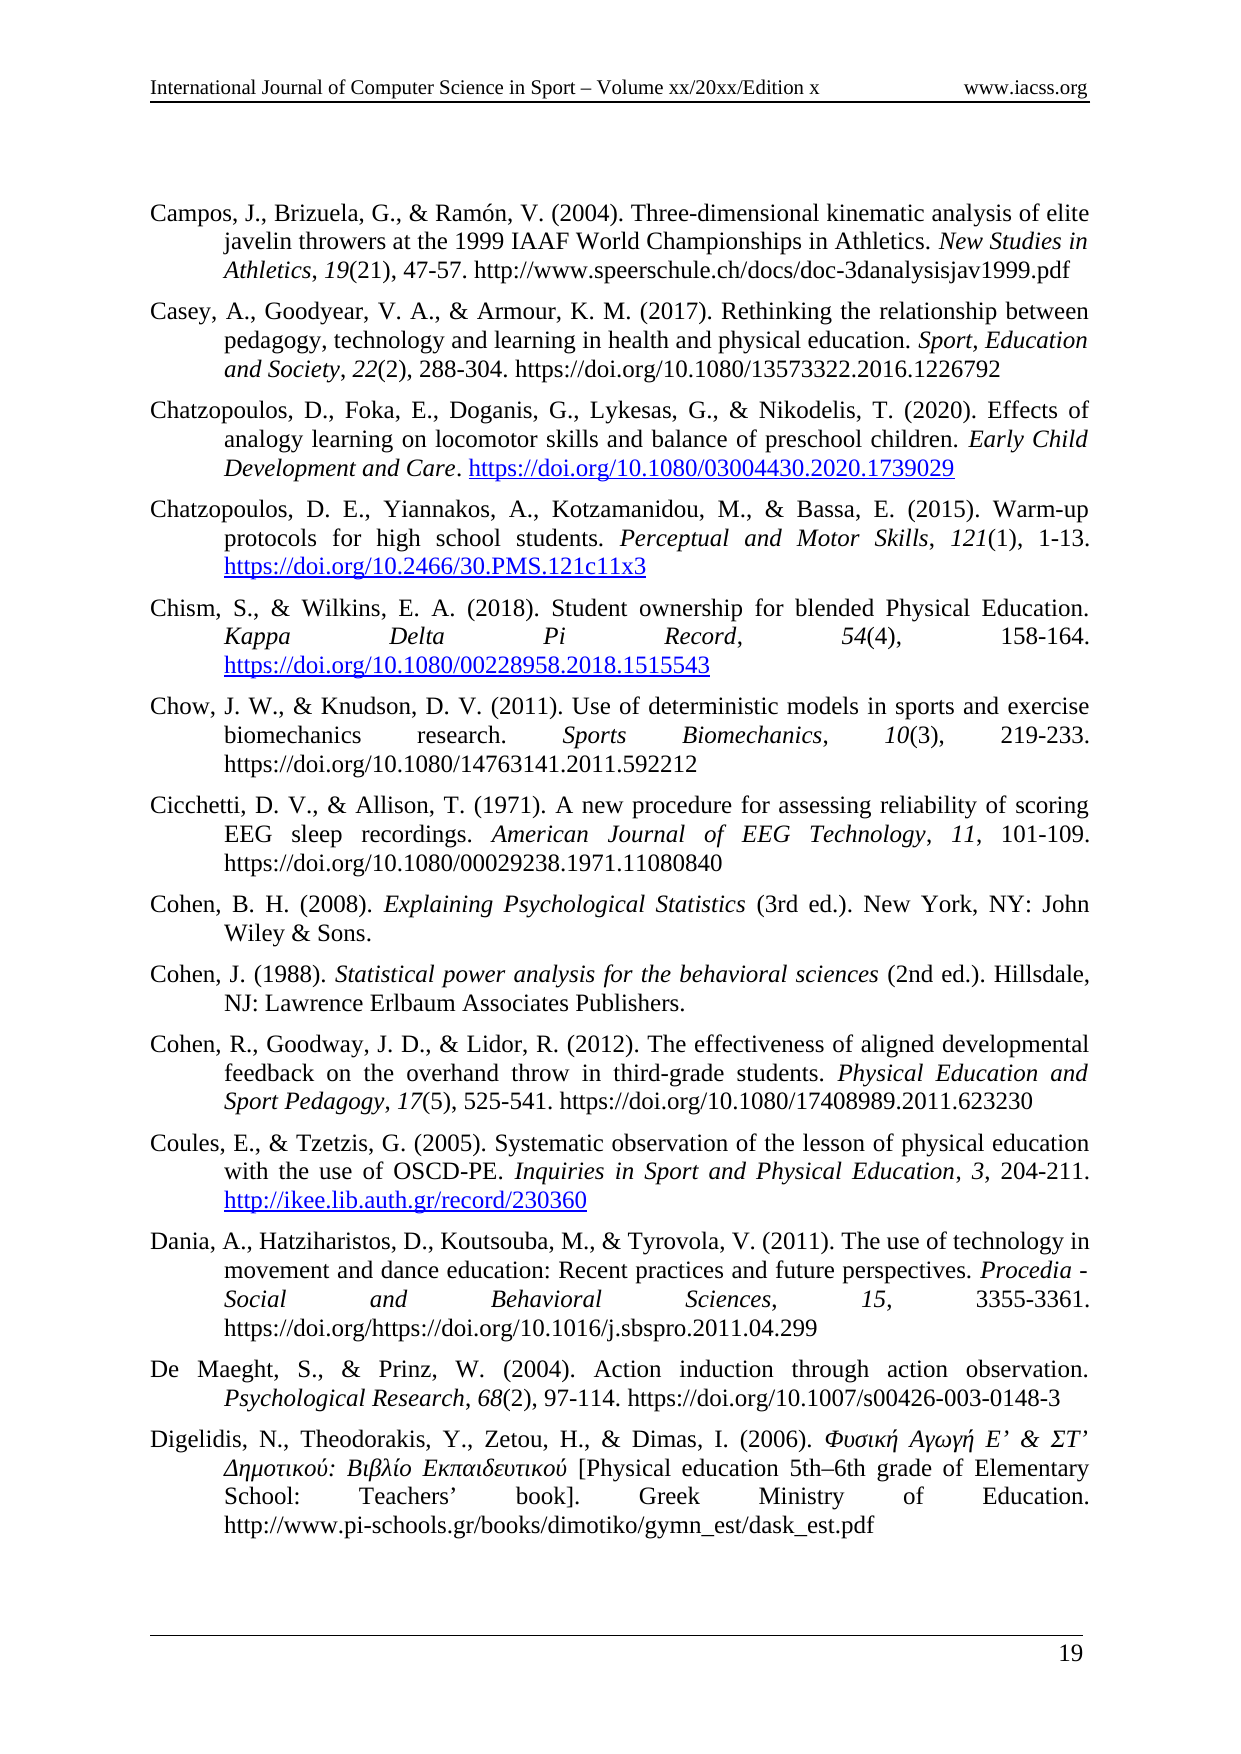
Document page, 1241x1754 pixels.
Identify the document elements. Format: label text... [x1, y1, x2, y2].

text Dania, A., Hatziharistos, D., Koutsouba, M., & Tyrovola, V. (2011). The use of technology in movement and dance education: Recent practices and future perspectives. Procedia - Social and Behavioral Sciences, 15, 3355-3361. https://doi.org/https://doi.org/10.1016/j.sbspro.2011.04.299 [150, 1226, 1090, 1341]
text Chism, S., & Wilkins, E. A. (2018). Student ownership for blended Physical Education. Kappa Delta Pi Record, 54(4), 158-164. https://doi.org/10.1080/00228958.2018.1515543 [150, 593, 1090, 679]
text De Maeght, S., & Prinz, W. (2004). Action induction through action observation. Psychological Research, 68(2), 97-114. https://doi.org/10.1007/s00426-003-0148-3 [150, 1354, 1090, 1411]
text Chatzopoulos, D., Foka, E., Doganis, G., Lykesas, G., & Nikodelis, T. (2020). Effects of analogy learning on locomotor skills and balance of preschool children. Early Child Development and Care. https://doi.org/10.1080/03004430.2020.1739029 [150, 395, 1090, 481]
text Campos, J., Brizuela, G., & Ramón, V. (2004). Three-dimensional kinematic analysis of elite javelin throwers at the 1999 IAAF World Championships in Athletics. New Studies in Athletics, 19(21), 47-57. http://www.speerschule.ch/docs/doc-3danalysisjav1999.pdf [150, 198, 1090, 284]
text Chow, J. W., & Knudson, D. V. (2011). Use of deterministic models in sports and exercise biomechanics research. Sports Biomechanics, 10(3), 219-233. https://doi.org/10.1080/14763141.2011.592212 [150, 691, 1090, 778]
text Coules, Ε., & Tzetzis, G. (2005). Systematic observation of the lesson of physical education with the use of OSCD-PE. Inquiries in Sport and Physical Education, 3, 204-211. http://ikee.lib.auth.gr/record/230360 [150, 1128, 1090, 1214]
text Chatzopoulos, D. E., Yiannakos, A., Kotzamanidou, M., & Bassa, E. (2015). Warm-up protocols for high school students. Perceptual and Motor Skills, 121(1), 1-13. https://doi.org/10.2466/30.PMS.121c11x3 [150, 494, 1090, 580]
text Digelidis, N., Theodorakis, Y., Zetou, H., & Dimas, I. (2006). Φυσική Αγωγή Ε’ & ΣΤ’ Δημοτικού: Βιβλίο Εκπαιδευτικού [Physical education 5th–6th grade of Elementary School: Teachers’ book]. Greek Ministry of Education. http://www.pi-schools.gr/books/dimotiko/gymn_est/dask_est.pdf [150, 1424, 1090, 1539]
text Cohen, J. (1988). Statistical power analysis for the behavioral sciences (2nd ed.). Hillsdale, NJ: Lawrence Erlbaum Associates Publishers. [150, 959, 1090, 1016]
text Cohen, B. H. (2008). Explaining Psychological Statistics (3rd ed.). New York, NY: John Wiley & Sons. [150, 889, 1090, 946]
text Cohen, R., Goodway, J. D., & Lidor, R. (2012). The effectiveness of aligned developmental feedback on the overhand throw in third-grade students. Physical Education and Sport Pedagogy, 17(5), 525-541. https://doi.org/10.1080/17408989.2011.623230 [150, 1029, 1090, 1115]
text Cicchetti, D. V., & Allison, T. (1971). A new procedure for assessing reliability of scoring EEG sleep recordings. American Journal of EEG Technology, 11, 101-109. https://doi.org/10.1080/00029238.1971.11080840 [150, 790, 1090, 876]
text Casey, A., Goodyear, V. A., & Armour, K. M. (2017). Rethinking the relationship between pedagogy, technology and learning in health and physical education. Sport, Education and Society, 22(2), 288-304. https://doi.org/10.1080/13573322.2016.1226792 [150, 296, 1090, 383]
